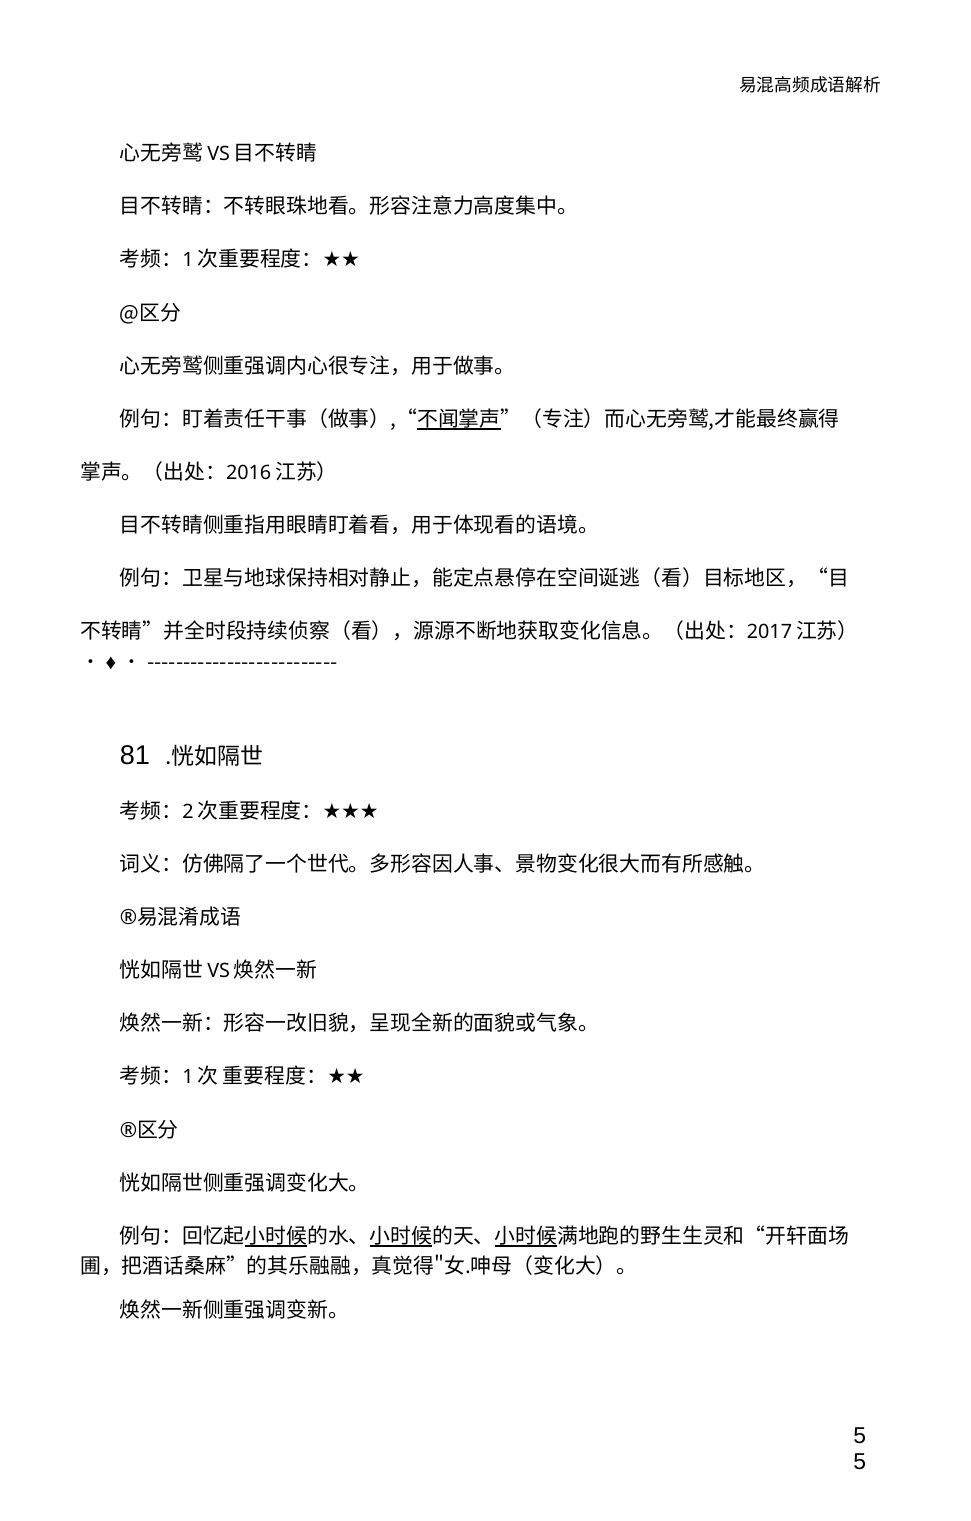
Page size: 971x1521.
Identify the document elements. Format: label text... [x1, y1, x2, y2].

text 词义：仿佛隔了一个世代。多形容因人事、景物变化很大而有所感触。 [80, 847, 888, 877]
text 焕然一新：形容一改旧貌，呈现全新的面貌或气象。 [80, 1007, 888, 1037]
text @区分 [80, 296, 888, 326]
text 考频：2次重要程度：★★★ [80, 794, 888, 824]
text 考频：1次 重要程度：★★ [80, 1060, 888, 1090]
text 不转睛”并全时段持续侦察（看），源源不断地获取变化信息。（出处：2017江苏） ・ ♦ ・ [80, 615, 863, 675]
text 考频：1次重要程度：★★ [80, 243, 888, 273]
text 目不转睛：不转眼珠地看。形容注意力高度集中。 [80, 189, 888, 220]
text 圃，把酒话桑麻”的其乐融融，真觉得"女.呻母（变化大）。 [80, 1249, 888, 1280]
text ®易混淆成语 [80, 900, 888, 931]
text 例句：盯着责任干事（做事）,“不闻掌声”（专注）而心无旁鹫,才能最终赢得 [80, 402, 888, 432]
text 目不转睛侧重指用眼睛盯着看，用于体现看的语境。 [80, 508, 888, 539]
text 恍如隔世侧重强调变化大。 [80, 1166, 888, 1196]
text 心无旁鹫侧重强调内心很专注，用于做事。 [80, 349, 888, 379]
text 例句：回忆起小时候的水、小时候的天、小时候满地跑的野生生灵和“开轩面场 [80, 1219, 888, 1249]
text 例句：卫星与地球保持相对静止，能定点悬停在空间诞逃（看）目标地区，“目 [80, 562, 888, 592]
text 恍如隔世VS焕然一新 [80, 953, 888, 984]
text 掌声。（出处：2016江苏） [80, 455, 888, 486]
text 心无旁鹫VS目不转睛 [80, 136, 888, 167]
text 焕然一新侧重强调变新。 [80, 1280, 888, 1327]
list .恍如隔世 [80, 738, 888, 771]
text ®区分 [80, 1113, 888, 1143]
